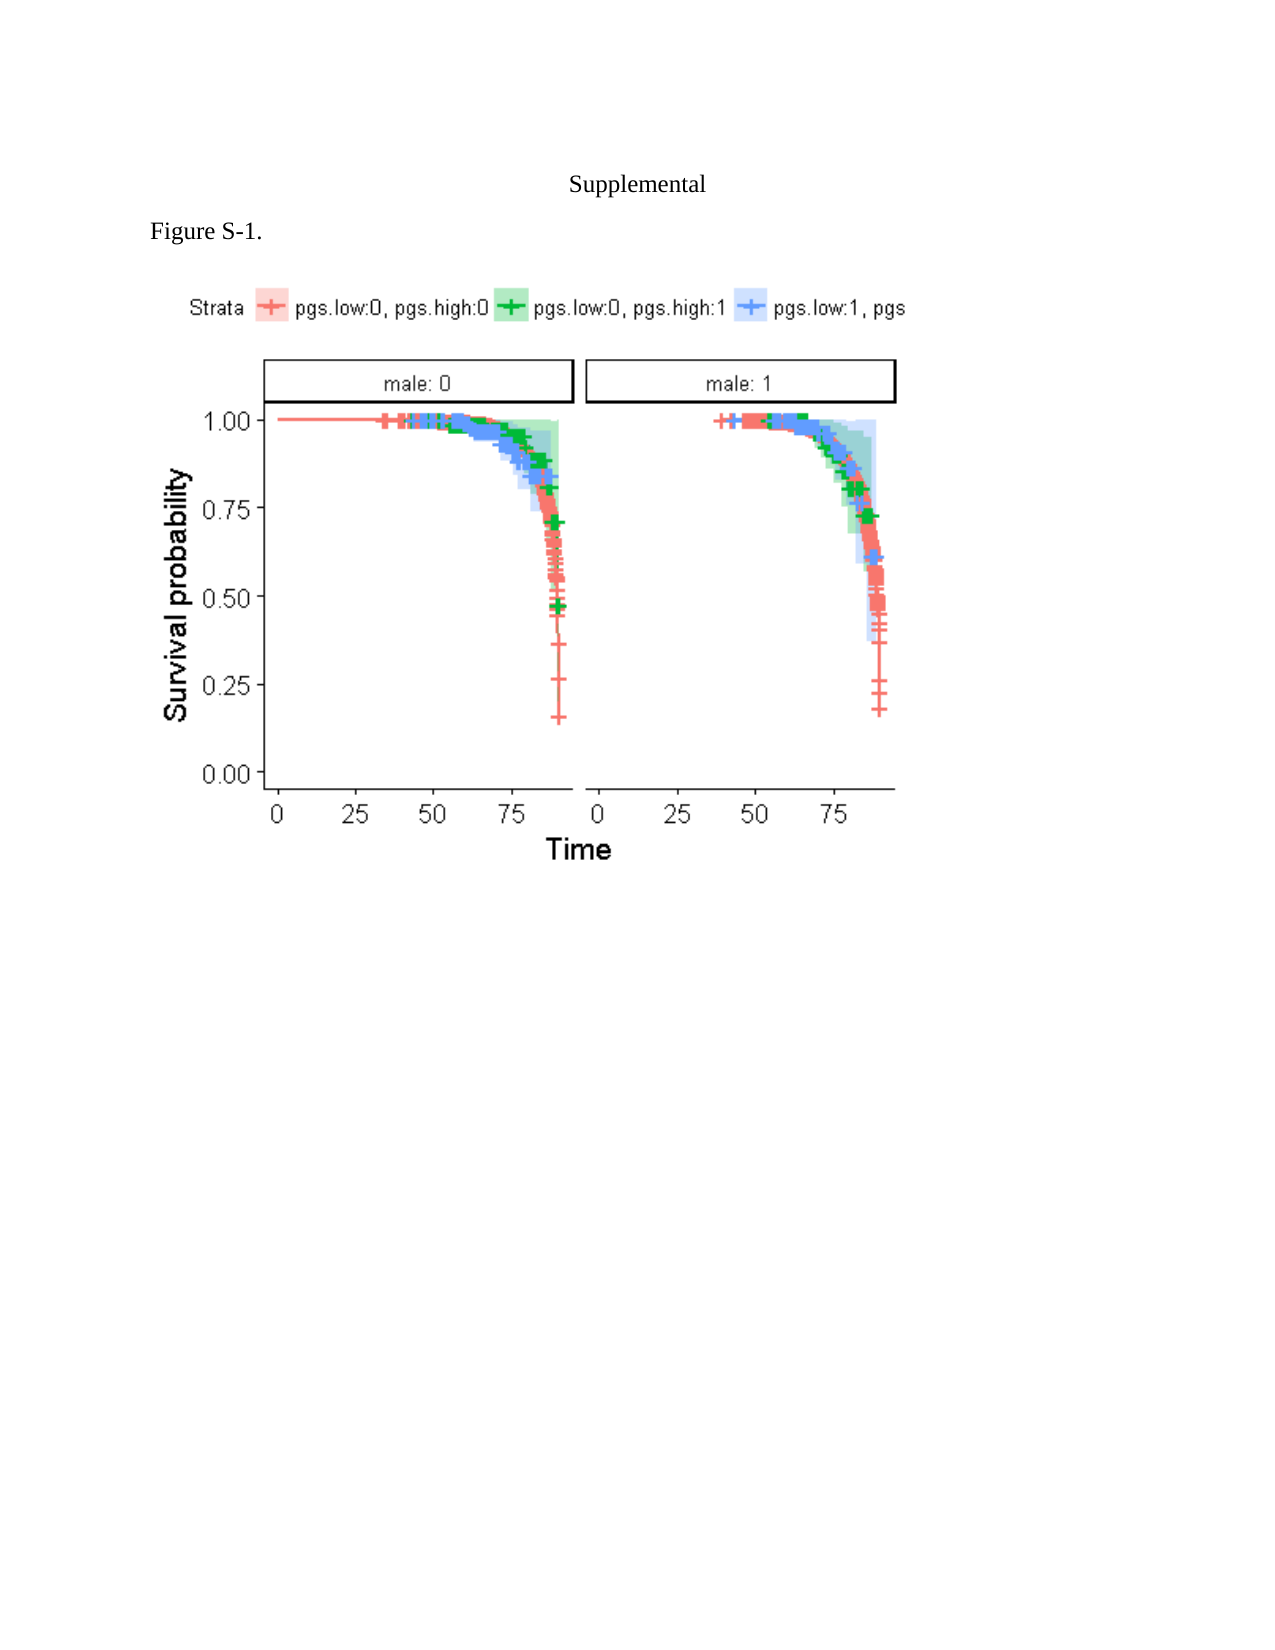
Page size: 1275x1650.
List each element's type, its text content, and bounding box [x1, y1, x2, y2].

text Supplemental [150, 169, 1125, 197]
picture [150, 263, 908, 871]
text Figure S-1. [150, 216, 1125, 245]
